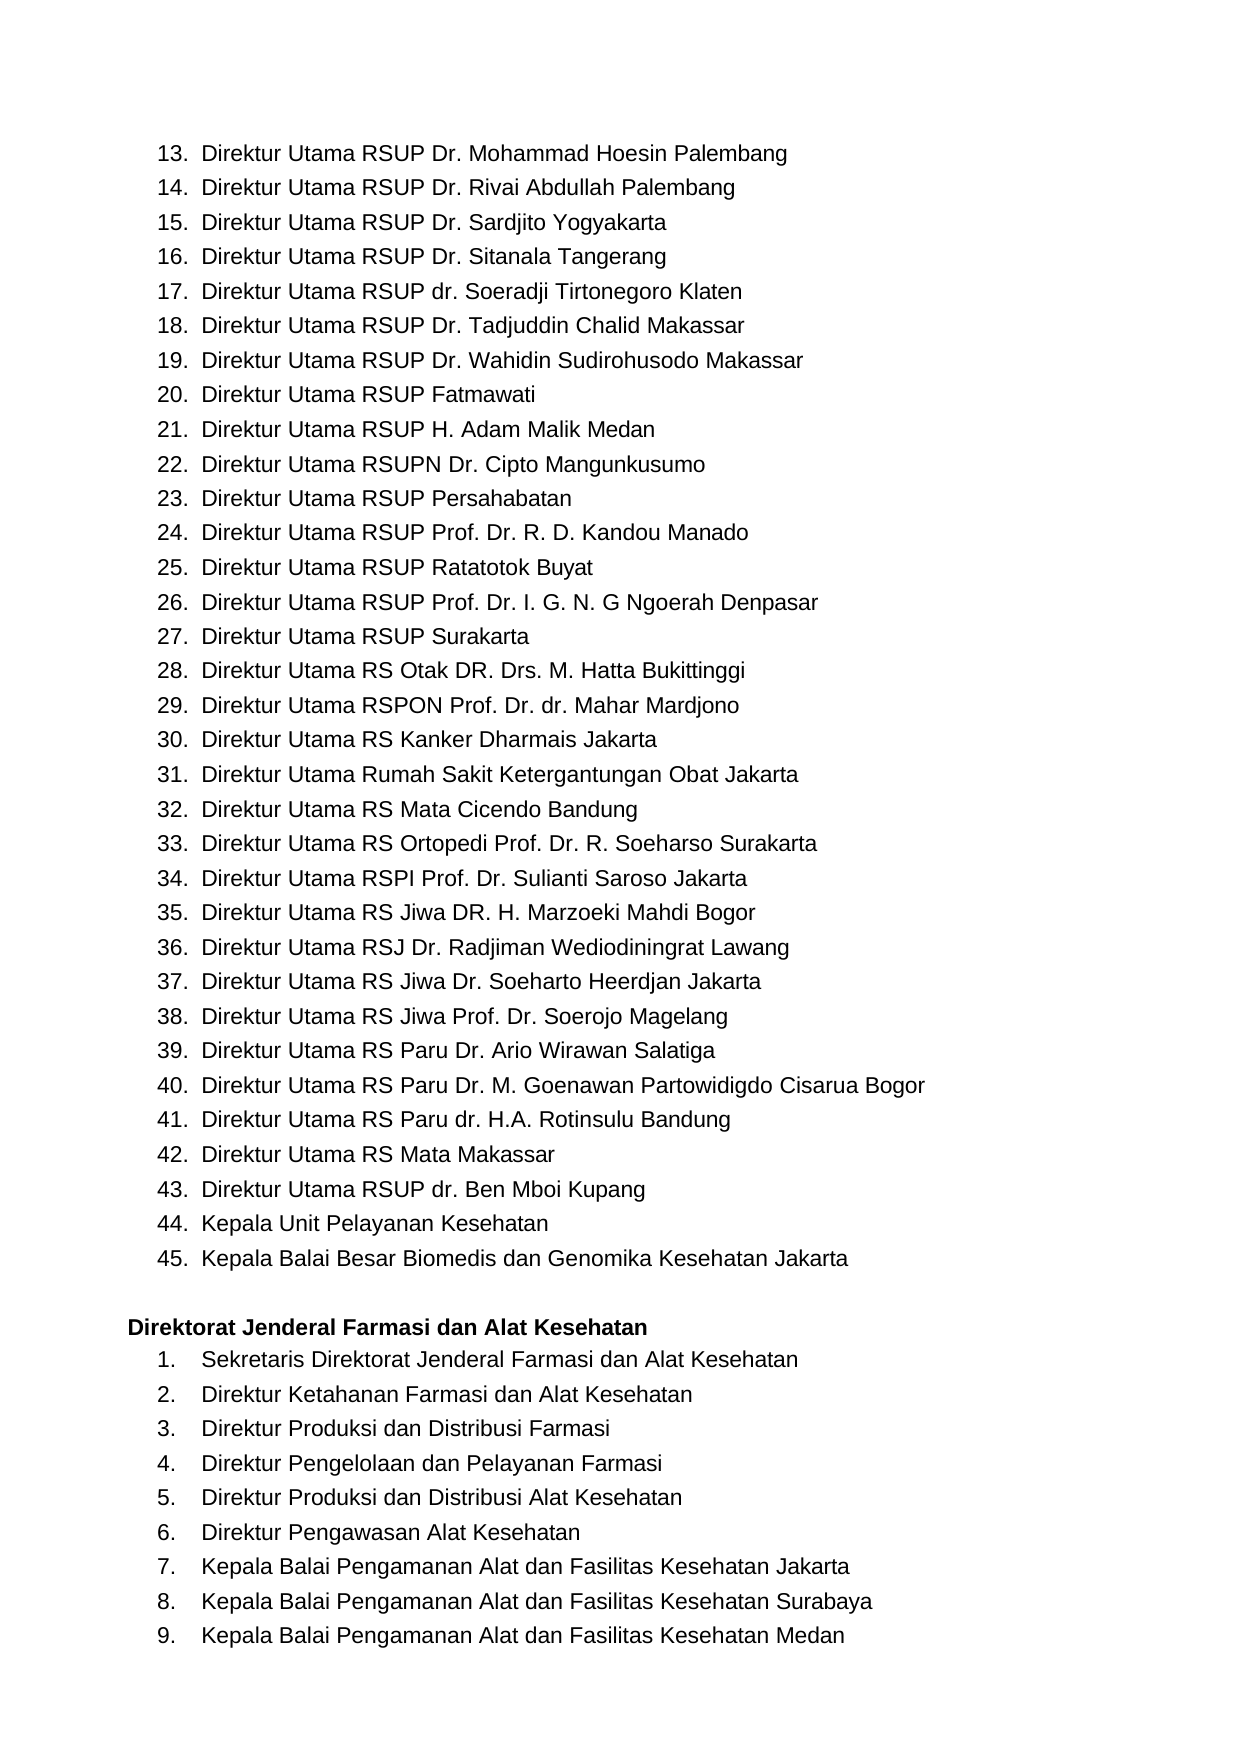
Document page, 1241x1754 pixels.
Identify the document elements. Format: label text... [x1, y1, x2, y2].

list Direktur Utama RS Jiwa DR. H. Marzoeki Mahdi Bogor [157, 899, 1211, 926]
list Direktur Utama RS Paru Dr. Ario Wirawan Salatiga [157, 1037, 1211, 1064]
list Direktur Utama RSUP Dr. Sardjito Yogyakarta [157, 209, 1211, 235]
list Direktur Utama RSJ Dr. Radjiman Wediodiningrat Lawang [157, 934, 1211, 960]
list Direktur Utama RS Ortopedi Prof. Dr. R. Soeharso Surakarta [157, 830, 1211, 856]
list Direktur Utama RSUP Dr. Wahidin Sudirohusodo Makassar [157, 347, 1211, 373]
list Direktur Utama RSPON Prof. Dr. dr. Mahar Mardjono [157, 692, 1211, 718]
list Sekretaris Direktorat Jenderal Farmasi dan Alat Kesehatan [157, 1346, 1211, 1372]
list Direktur Utama RSUP Dr. Tadjuddin Chalid Makassar [157, 312, 1211, 339]
list Direktur Utama RS Mata Makassar [157, 1141, 1211, 1167]
list Kepala Balai Pengamanan Alat dan Fasilitas Kesehatan Surabaya [157, 1588, 1211, 1614]
list Kepala Balai Pengamanan Alat dan Fasilitas Kesehatan Medan [157, 1622, 1211, 1648]
list Direktur Utama RS Kanker Dharmais Jakarta [157, 726, 1211, 753]
list Direktur Produksi dan Distribusi Farmasi [157, 1415, 1211, 1441]
list Direktur Utama RS Paru dr. H.A. Rotinsulu Bandung [157, 1106, 1211, 1133]
list Kepala Balai Pengamanan Alat dan Fasilitas Kesehatan Jakarta [157, 1553, 1211, 1579]
list Direktur Utama RSUP Prof. Dr. I. G. N. G Ngoerah Denpasar [157, 588, 1211, 615]
list Kepala Unit Pelayanan Kesehatan [157, 1210, 1211, 1236]
list Direktur Pengawasan Alat Kesehatan [157, 1519, 1211, 1545]
list Direktur Utama RSUPN Dr. Cipto Mangunkusumo [157, 451, 1211, 477]
list Direktur Utama RSUP dr. Soeradji Tirtonegoro Klaten [157, 278, 1211, 304]
list Direktur Utama RSUP Dr. Sitanala Tangerang [157, 243, 1211, 269]
list Direktur Produksi dan Distribusi Alat Kesehatan [157, 1484, 1211, 1510]
list Direktur Utama RS Otak DR. Drs. M. Hatta Bukittinggi [157, 657, 1211, 684]
list Direktur Utama RSUP Persahabatan [157, 485, 1211, 511]
list Direktur Utama RSUP H. Adam Malik Medan [157, 416, 1211, 442]
list Direktur Utama RS Paru Dr. M. Goenawan Partowidigdo Cisarua Bogor [157, 1072, 1211, 1098]
list Direktur Pengelolaan dan Pelayanan Farmasi [157, 1449, 1211, 1476]
list Direktur Utama RSUP Ratatotok Buyat [157, 554, 1211, 580]
list Direktur Utama RSUP Surakarta [157, 623, 1211, 649]
list Direktur Ketahanan Farmasi dan Alat Kesehatan [157, 1381, 1211, 1407]
list Direktur Utama RSUP Dr. Rivai Abdullah Palembang [157, 174, 1211, 201]
list Direktur Utama RSPI Prof. Dr. Sulianti Saroso Jakarta [157, 864, 1211, 891]
list Direktur Utama RS Mata Cicendo Bandung [157, 796, 1211, 822]
list Direktur Utama RSUP dr. Ben Mboi Kupang [157, 1176, 1211, 1202]
list Direktur Utama RS Jiwa Dr. Soeharto Heerdjan Jakarta [157, 968, 1211, 994]
list Direktur Utama Rumah Sakit Ketergantungan Obat Jakarta [157, 761, 1211, 787]
list Direktur Utama RSUP Fatmawati [157, 381, 1211, 408]
text Direktorat Jenderal Farmasi dan Alat Kesehatan [127, 1314, 1211, 1340]
list Direktur Utama RSUP Dr. Mohammad Hoesin Palembang [157, 139, 1211, 166]
list Direktur Utama RSUP Prof. Dr. R. D. Kandou Manado [157, 519, 1211, 546]
list Kepala Balai Besar Biomedis dan Genomika Kesehatan Jakarta [157, 1244, 1211, 1271]
list Direktur Utama RS Jiwa Prof. Dr. Soerojo Magelang [157, 1003, 1211, 1029]
